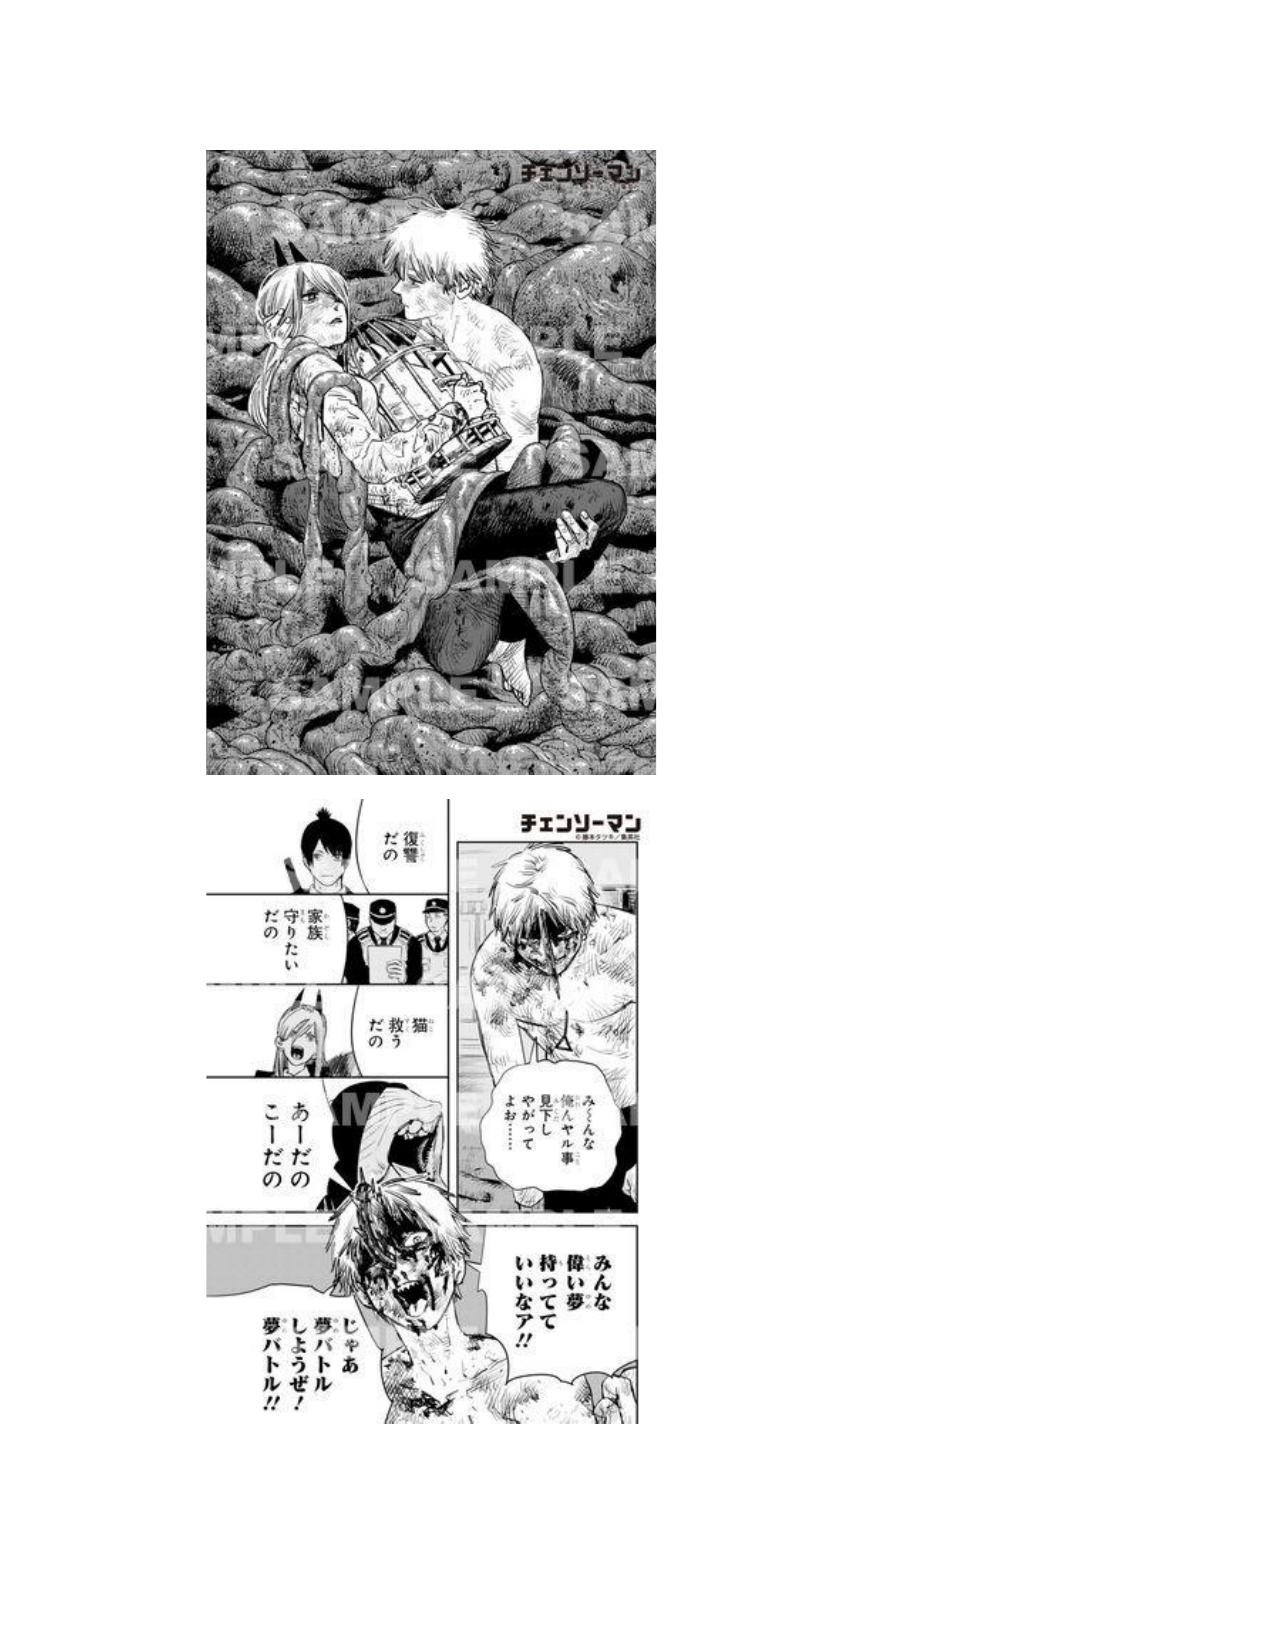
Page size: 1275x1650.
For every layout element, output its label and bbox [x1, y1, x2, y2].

picture [206, 799, 657, 1424]
picture [206, 150, 657, 775]
